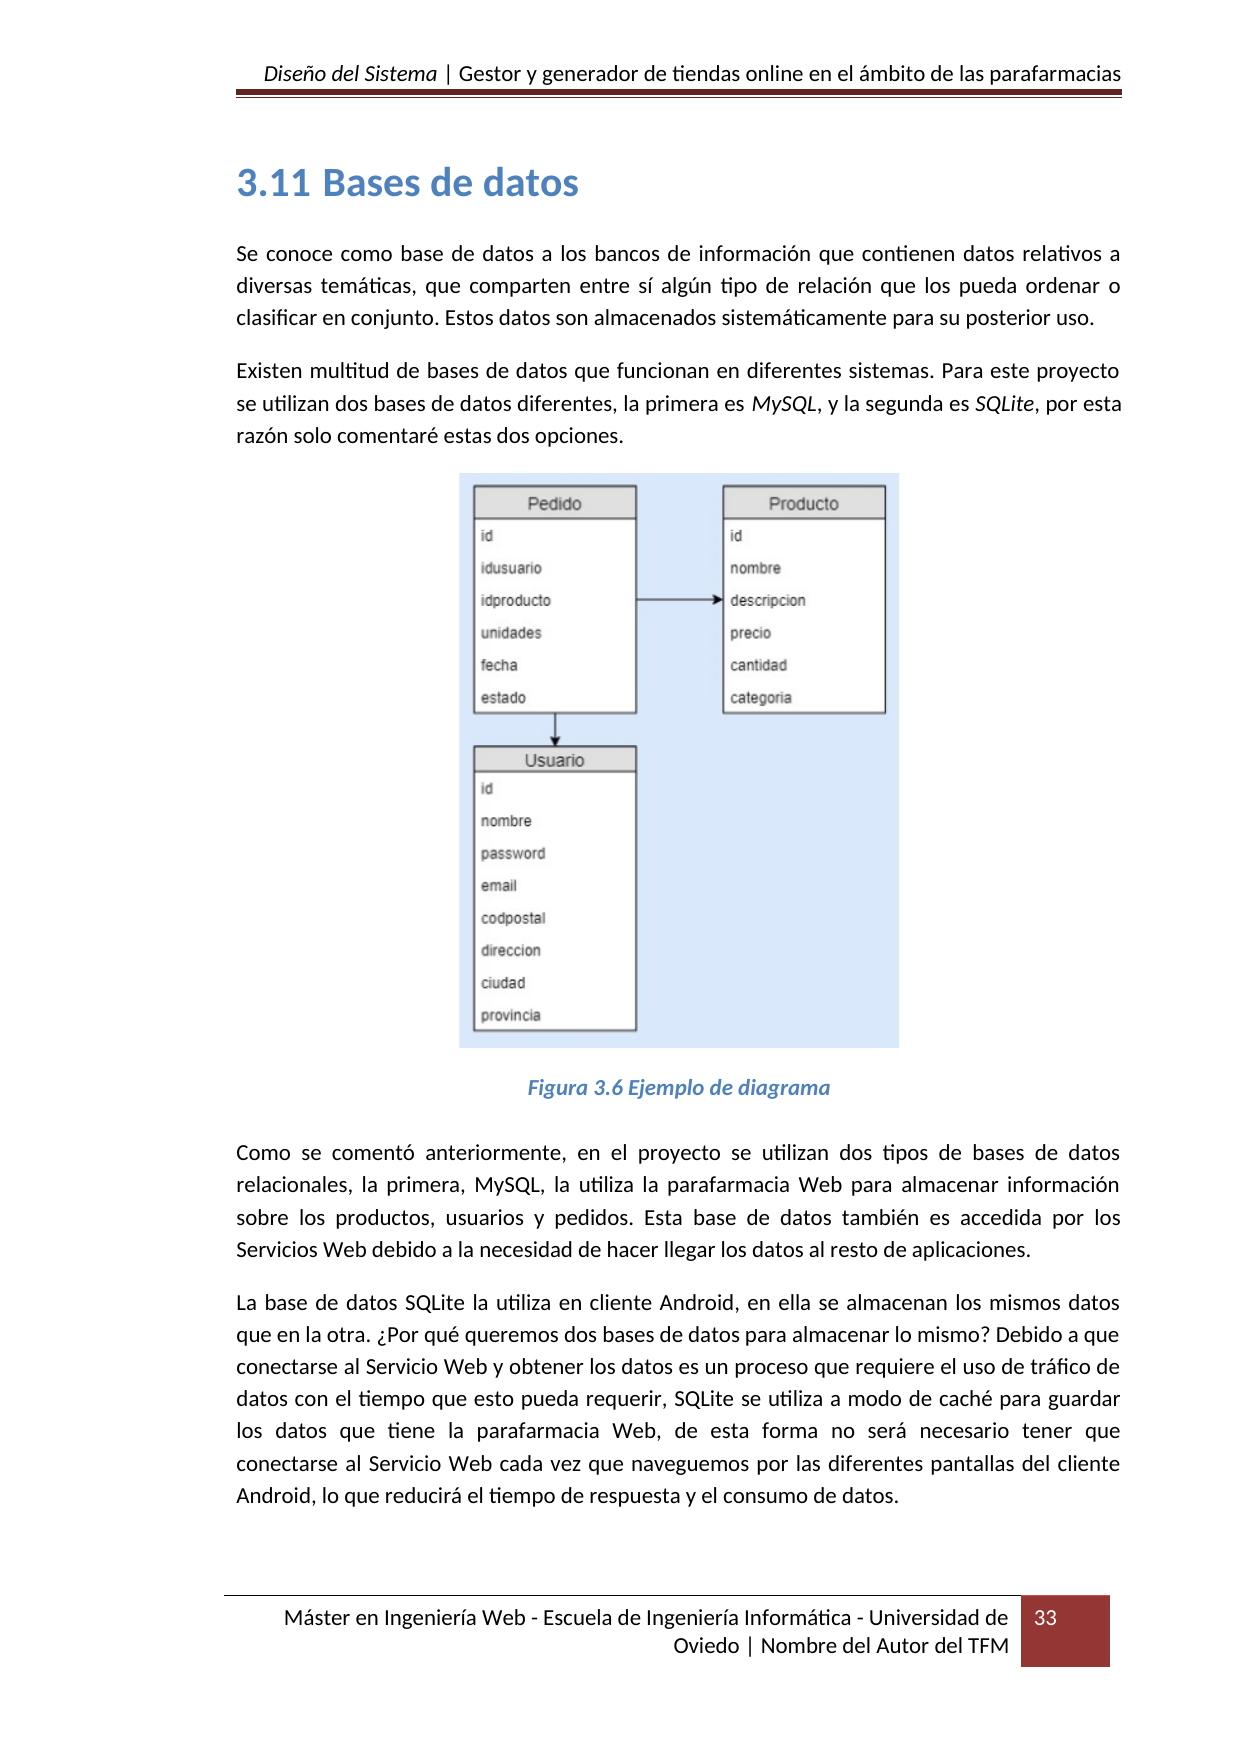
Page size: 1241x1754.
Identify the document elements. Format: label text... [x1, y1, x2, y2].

text Como se comentó anteriormente, en el proyecto se utilizan dos tipos de bases de datos relacionales, la primera, MySQL, la utiliza la parafarmacia Web para almacenar información sobre los productos, usuarios y pedidos. Esta base de datos también es accedida por los Servicios Web debido a la necesidad de hacer llegar los datos al resto de aplicaciones. [236, 1138, 1122, 1263]
subtitle Bases de datos [236, 156, 1122, 206]
picture [459, 473, 900, 1048]
text Se conoce como base de datos a los bancos de información que contienen datos relativos a diversas temáticas, que comparten entre sí algún tipo de relación que los pueda ordenar o clasificar en conjunto. Estos datos son almacenados sistemáticamente para su posterior uso. [236, 239, 1122, 331]
text Existen multitud de bases de datos que funcionan en diferentes sistemas. Para este proyecto se utilizan dos bases de datos diferentes, la primera es MySQL, y la segunda es SQLite, por esta razón solo comentaré estas dos opciones. [236, 356, 1122, 449]
text La base de datos SQLite la utiliza en cliente Android, en ella se almacenan los mismos datos que en la otra. ¿Por qué queremos dos bases de datos para almacenar lo mismo? Debido a que conectarse al Servicio Web y obtener los datos es un proceso que requiere el uso de tráfico de datos con el tiempo que esto pueda requerir, SQLite se utiliza a modo de caché para guardar los datos que tiene la parafarmacia Web, de esta forma no será necesario tener que conectarse al Servicio Web cada vez que naveguemos por las diferentes pantallas del cliente Android, lo que reducirá el tiempo de respuesta y el consumo de datos. [236, 1288, 1122, 1509]
